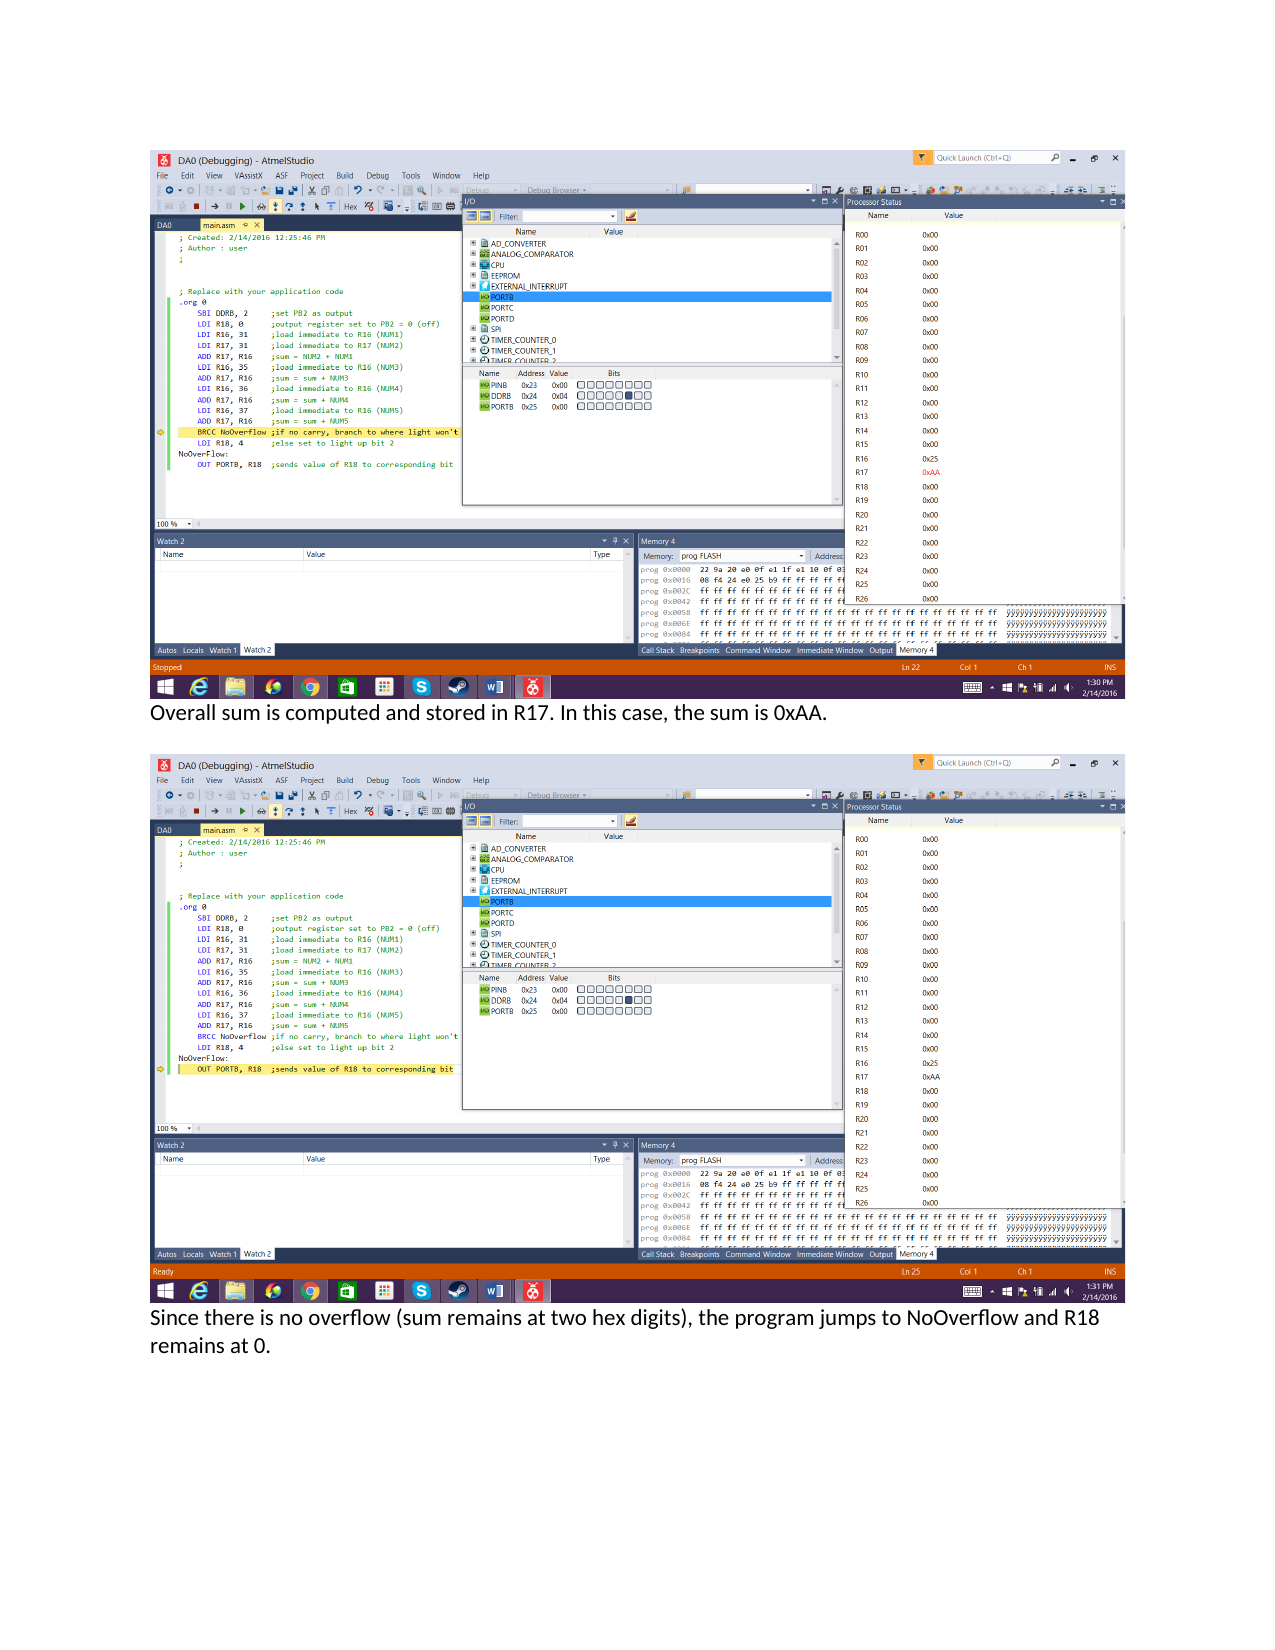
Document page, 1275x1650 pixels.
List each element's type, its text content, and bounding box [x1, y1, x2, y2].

text Overall sum is computed and stored in R17. In this case, the sum is 0xAA. [150, 699, 1125, 726]
picture [150, 150, 1125, 699]
picture [150, 754, 1125, 1303]
text Since there is no overflow (sum remains at two hex digits), the program jumps to NoOverflow and R18 remains at 0. [150, 1303, 1125, 1359]
